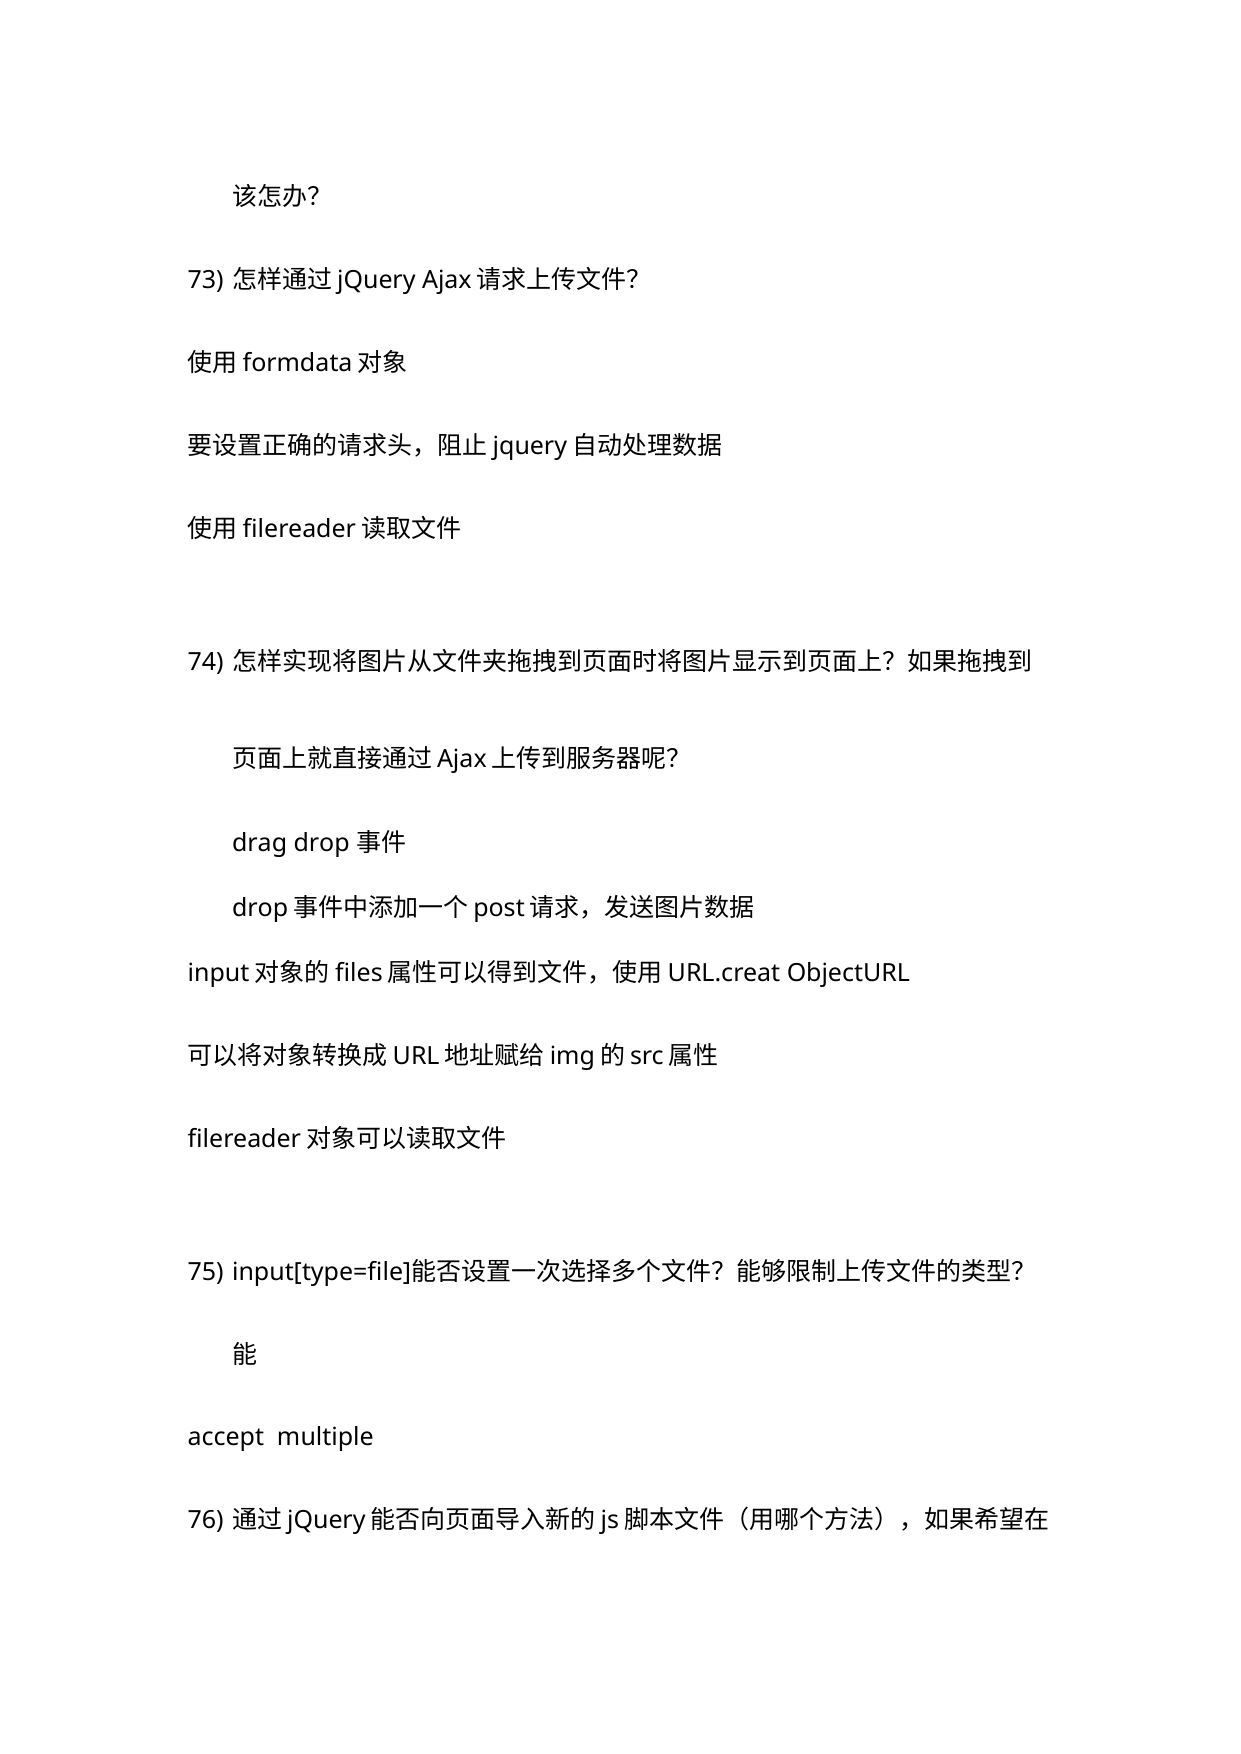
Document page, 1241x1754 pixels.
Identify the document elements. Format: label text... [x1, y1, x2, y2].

list drag drop 事件 drop事件中添加一个post请求，发送图片数据 [232, 808, 1053, 938]
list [187, 162, 1053, 227]
text 能 [232, 1320, 1053, 1385]
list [187, 1485, 1053, 1550]
list input[type=file]能否设置一次选择多个文件？能够限制上传文件的类型？ [187, 1237, 1053, 1302]
list 怎样通过jQuery Ajax请求上传文件？ [187, 245, 1053, 310]
text input对象的 files属性可以得到文件，使用URL.creat ObjectURL [187, 938, 1053, 1003]
text filereader对象可以读取文件 [187, 1104, 1053, 1169]
list 怎样实现将图片从文件夹拖拽到页面时将图片显示到页面上？如果拖拽到页面上就直接通过Ajax上传到服务器呢？ [187, 627, 1053, 789]
text 使用formdata对象 [187, 328, 1053, 393]
text 使用filereader读取文件 [187, 494, 1053, 559]
text 可以将对象转换成URL地址赋给img的src属性 [187, 1021, 1053, 1086]
text 要设置正确的请求头，阻止jquery自动处理数据 [187, 411, 1053, 476]
text accept multiple [187, 1403, 1053, 1468]
